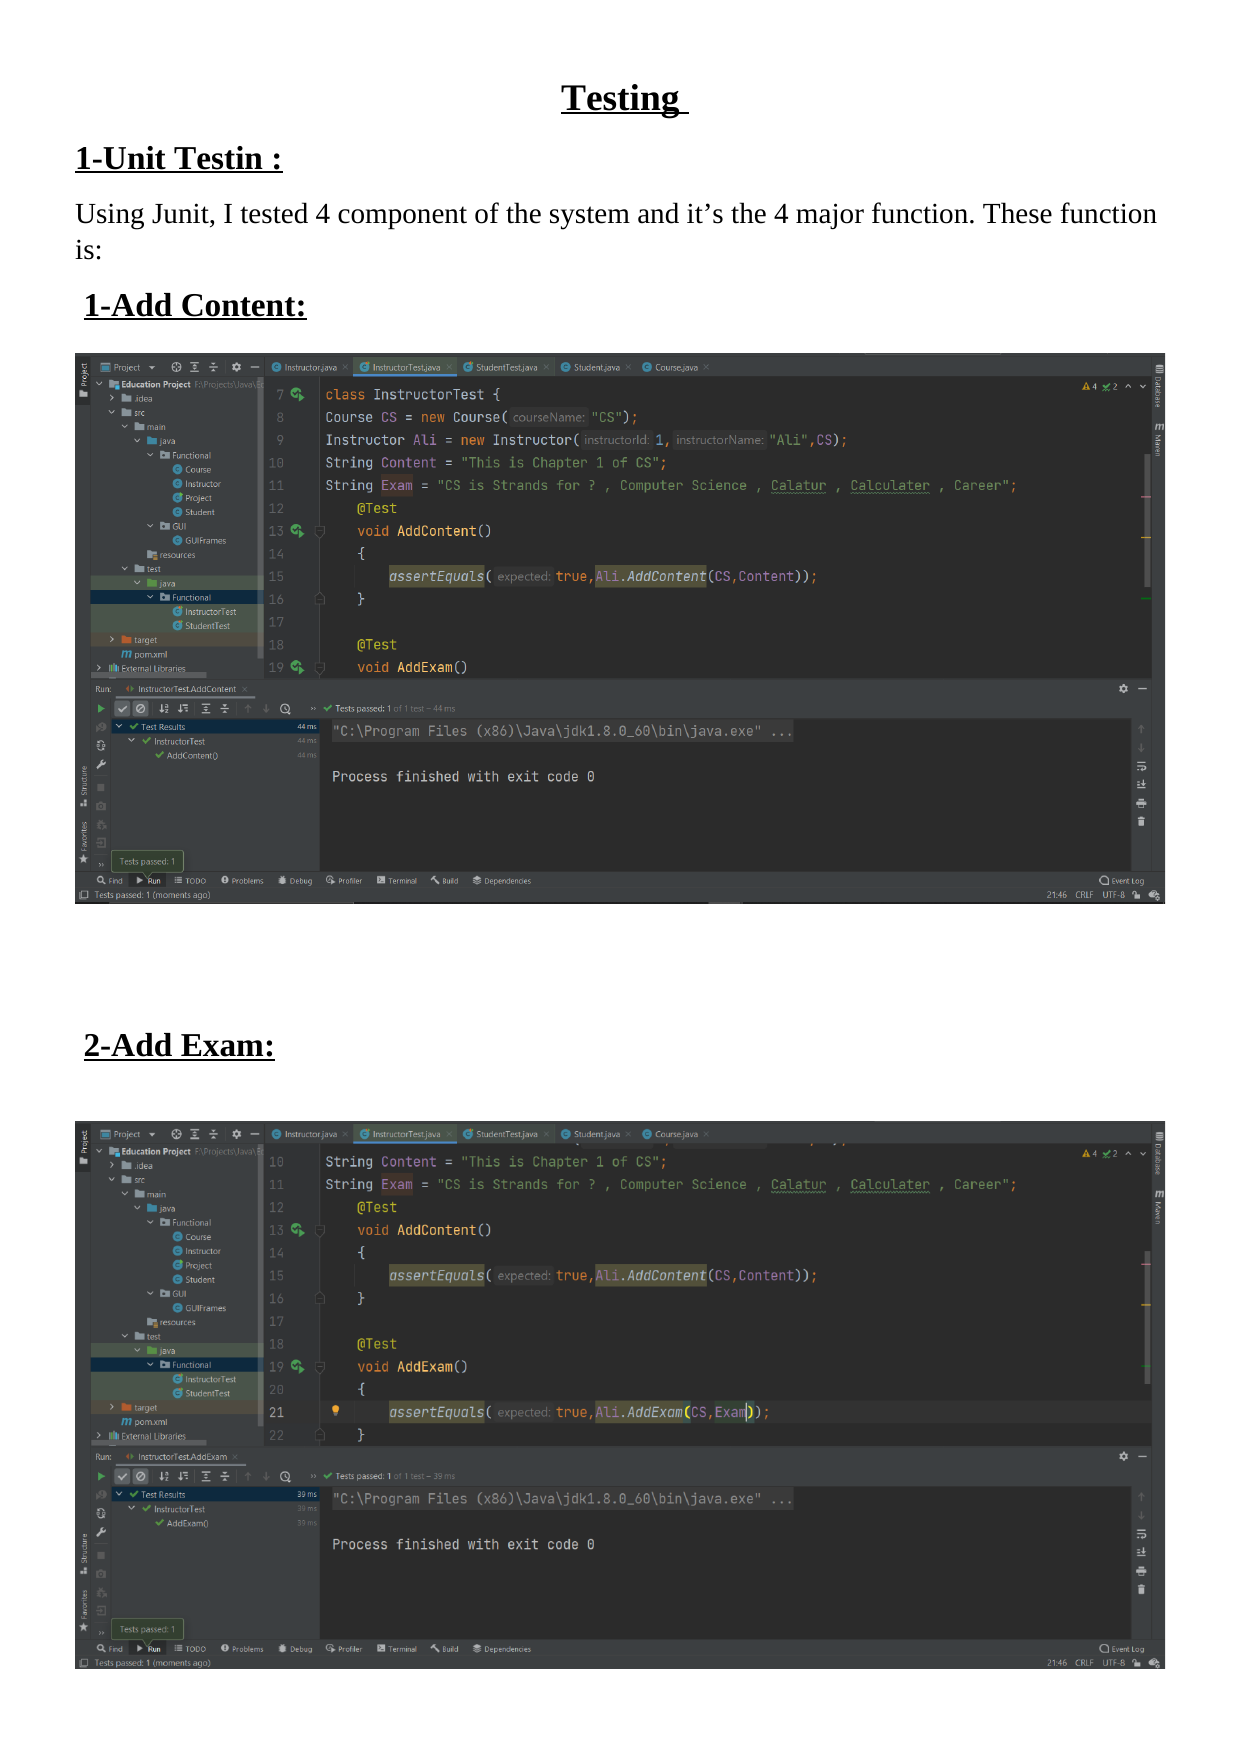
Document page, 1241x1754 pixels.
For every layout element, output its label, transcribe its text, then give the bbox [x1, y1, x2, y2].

text Testing [75, 75, 1165, 118]
text 2-Add Exam: [75, 1026, 1165, 1064]
picture [75, 353, 1166, 904]
text 1-Unit Testin : [75, 138, 1165, 177]
text 1-Add Content: [75, 285, 1165, 323]
text Using Junit, I tested 4 component of the system and it’s the 4 major function. These function is: [75, 196, 1165, 266]
picture [75, 1121, 1166, 1669]
